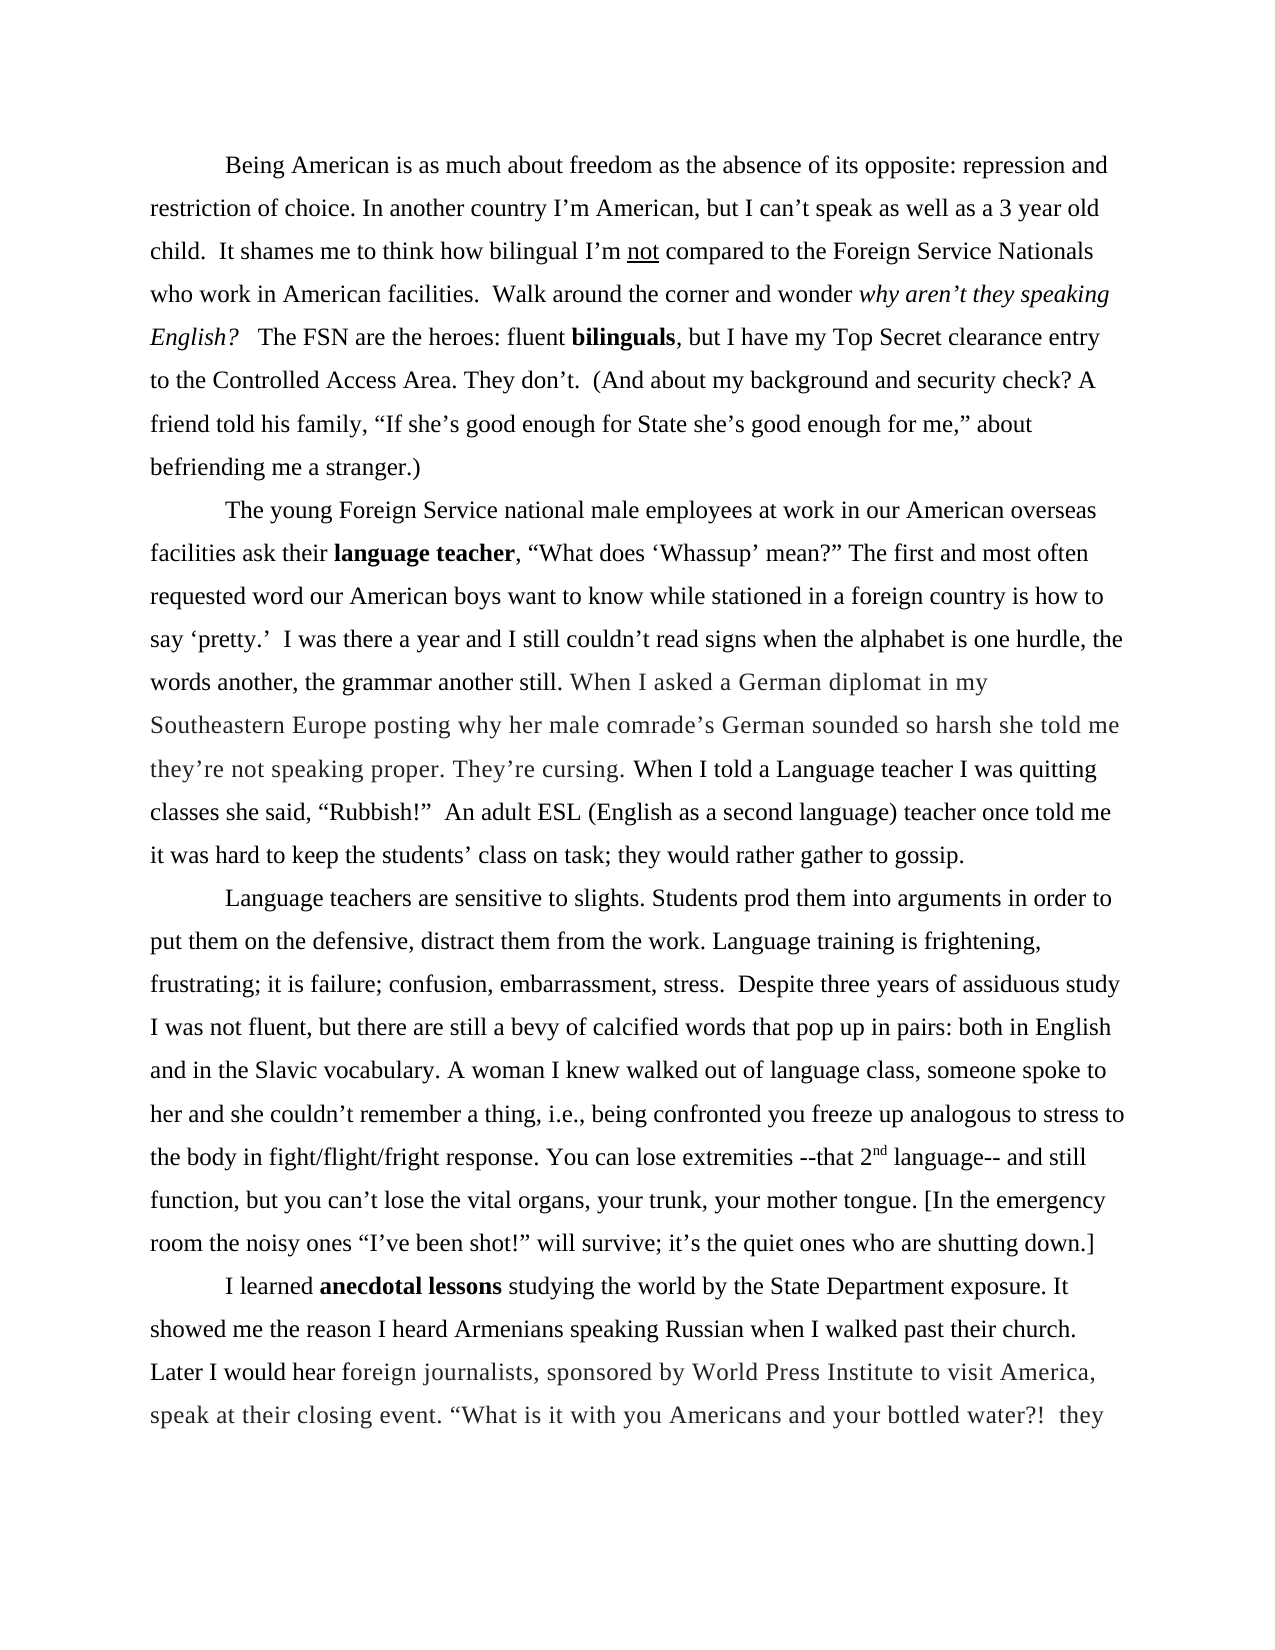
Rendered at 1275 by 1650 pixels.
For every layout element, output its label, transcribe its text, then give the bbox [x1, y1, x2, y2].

text The young Foreign Service national male employees at work in our American overseas facilities ask their language teacher, “What does ‘Whassup’ mean?” The first and most often requested word our American boys want to know while stationed in a foreign country is how to say ‘pretty.’ I was there a year and I still couldn’t read signs when the alphabet is one hurdle, the words another, the grammar another still. When I asked a German diplomat in my Southeastern Europe posting why her male comrade’s German sounded so harsh she told me they’re not speaking proper. They’re cursing. When I told a Language teacher I was quitting classes she said, “Rubbish!” An adult ESL (English as a second language) teacher once told me it was hard to keep the students’ class on task; they would rather gather to gossip. [150, 495, 1125, 869]
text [150, 1271, 1125, 1429]
text Being American is as much about freedom as the absence of its opposite: repression and restriction of choice. In another country I’m American, but I can’t speak as well as a 3 year old child. It shames me to think how bilingual I’m not compared to the Foreign Service Nationals who work in American facilities. Walk around the corner and wonder why aren’t they speaking English? The FSN are the heroes: fluent bilinguals, but I have my Top Secret clearance entry to the Controlled Access Area. They don’t. (And about my background and security check? A friend told his family, “If she’s good enough for State she’s good enough for me,” about befriending me a stranger.) [150, 150, 1125, 481]
text Language teachers are sensitive to slights. Students prod them into arguments in order to put them on the defensive, distract them from the work. Language training is frightening, frustrating; it is failure; confusion, embarrassment, stress. Despite three years of assiduous study I was not fluent, but there are still a bevy of calcified words that pop up in pairs: both in English and in the Slavic vocabulary. A woman I knew walked out of language class, someone spoke to her and she couldn’t remember a thing, i.e., being confronted you freeze up analogous to stress to the body in fight/flight/fright response. You can lose extremities --that 2nd language-- and still function, but you can’t lose the vital organs, your trunk, your mother tongue. [In the emergency room the noisy ones “I’ve been shot!” will survive; it’s the quiet ones who are shutting down.] [150, 883, 1125, 1257]
